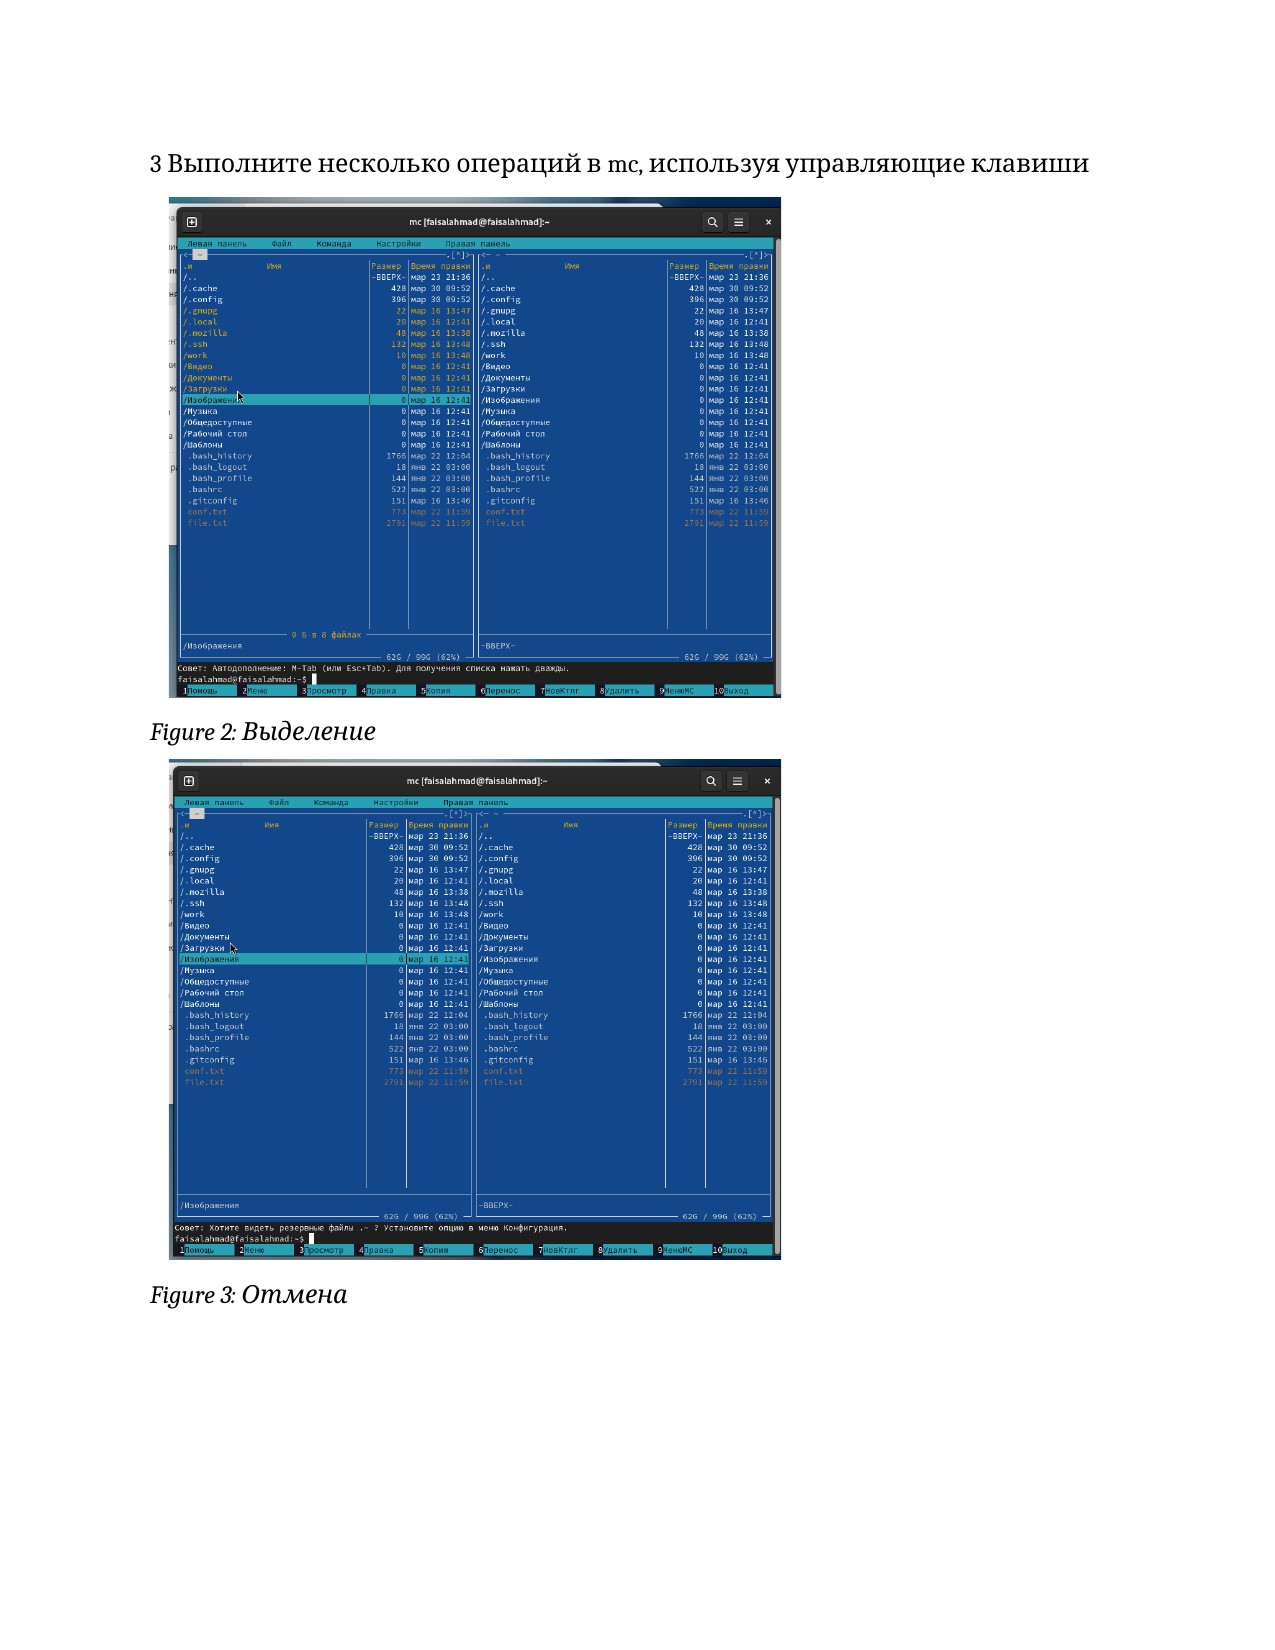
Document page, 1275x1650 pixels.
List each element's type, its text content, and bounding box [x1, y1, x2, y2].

picture [168, 759, 782, 1260]
text Figure 3: Отмена [150, 1281, 1125, 1309]
picture [168, 197, 782, 698]
text 3 Выполните несколько операций в mc, используя управляющие клавиши [150, 150, 1125, 179]
text Figure 2: Выделение [150, 718, 1125, 747]
